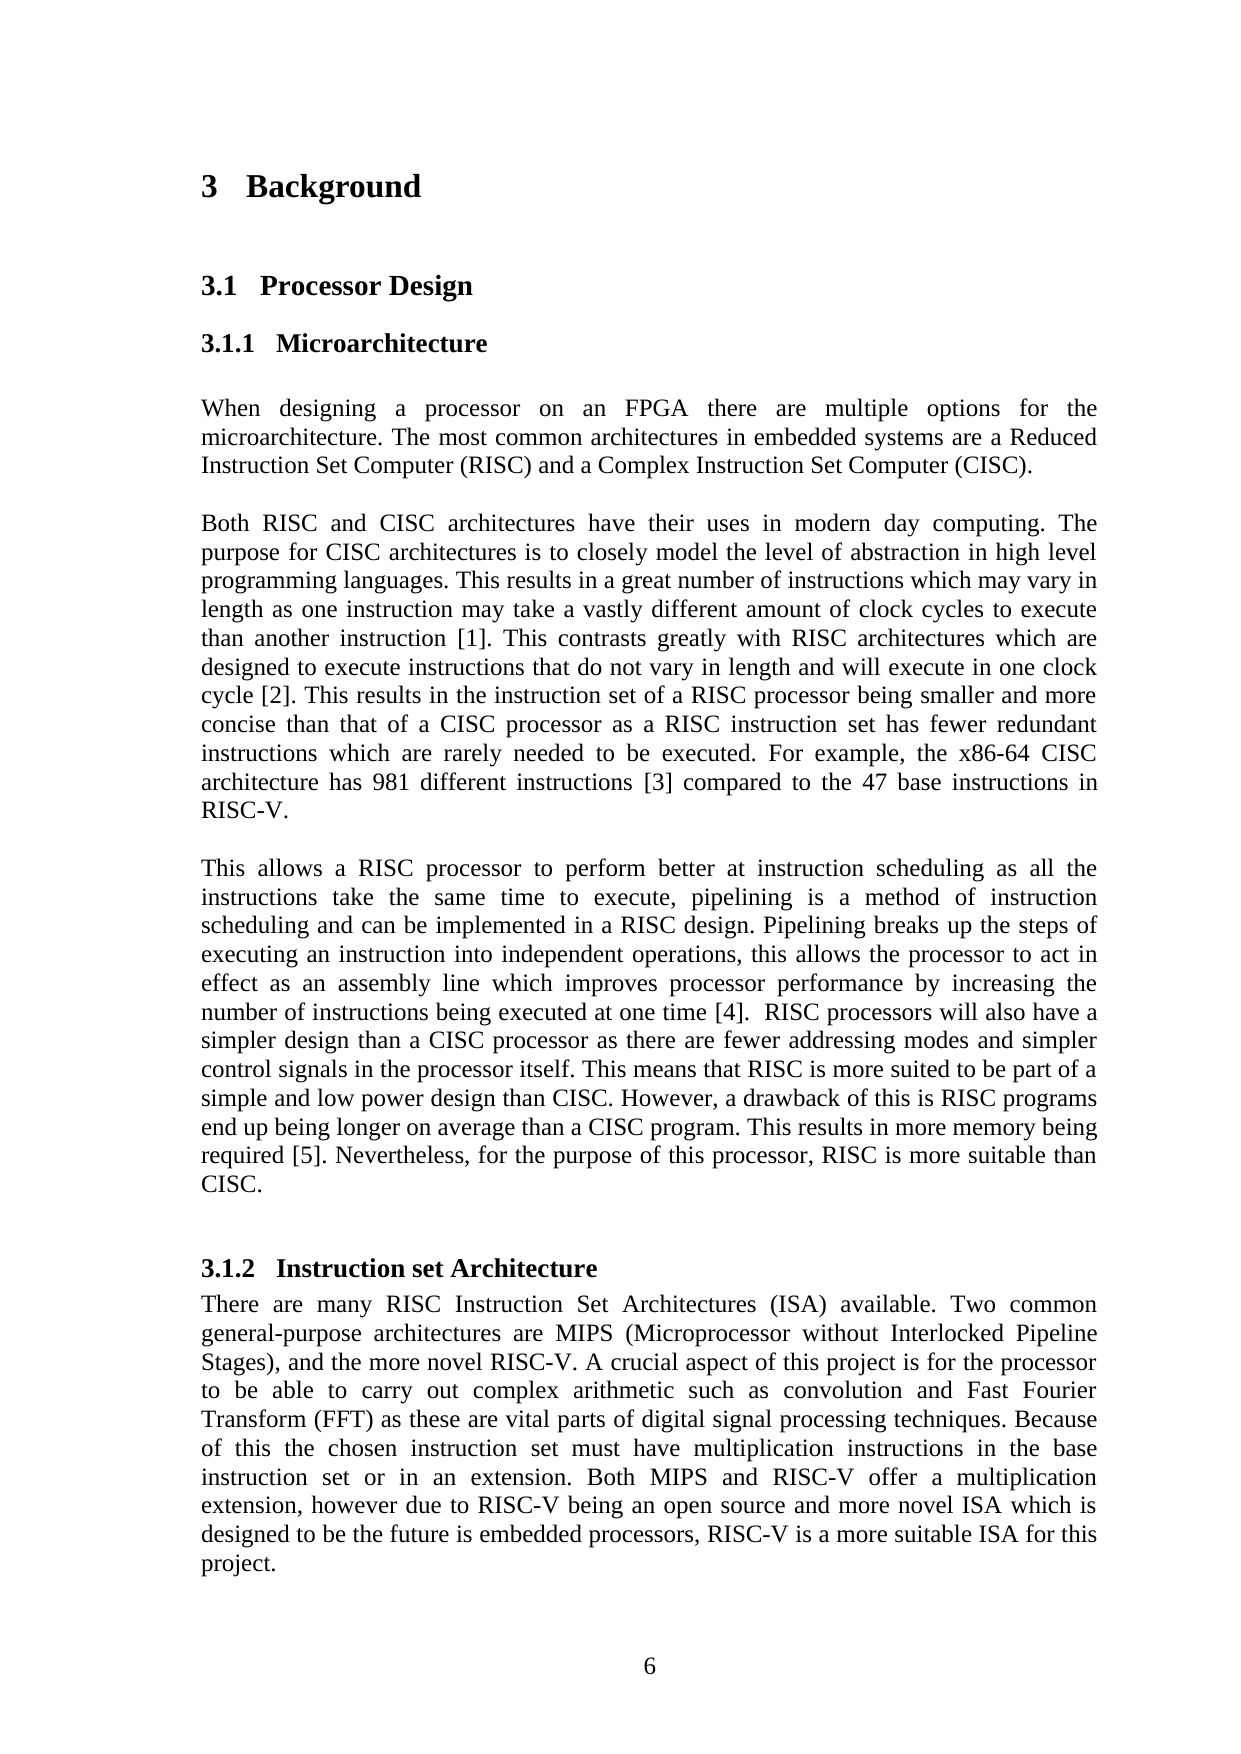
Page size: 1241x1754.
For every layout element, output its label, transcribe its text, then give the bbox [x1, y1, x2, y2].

subtitle Instruction set Architecture [201, 1252, 1098, 1283]
text There are many RISC Instruction Set Architectures (ISA) available. Two common general-purpose architectures are MIPS (Microprocessor without Interlocked Pipeline Stages), and the more novel RISC-V. A crucial aspect of this project is for the processor to be able to carry out complex arithmetic such as convolution and Fast Fourier Transform (FFT) as these are vital parts of digital signal processing techniques. Because of this the chosen instruction set must have multiplication instructions in the base instruction set or in an extension. Both MIPS and RISC-V offer a multiplication extension, however due to RISC-V being an open source and more novel ISA which is designed to be the future is embedded processors, RISC-V is a more suitable ISA for this project. [201, 1289, 1098, 1577]
subtitle Background [201, 167, 1098, 205]
text When designing a processor on an FPGA there are multiple options for the microarchitecture. The most common architectures in embedded systems are a Reduced Instruction Set Computer (RISC) and a Complex Instruction Set Computer (CISC). [201, 393, 1098, 479]
subtitle Microarchitecture [201, 327, 1098, 358]
subtitle Processor Design [201, 268, 1098, 302]
text Both RISC and CISC architectures have their uses in modern day computing. The purpose for CISC architectures is to closely model the level of abstraction in high level programming languages. This results in a great number of instructions which may vary in length as one instruction may take a vastly different amount of clock cycles to execute than another instruction. This contrasts greatly with RISC architectures which are designed to execute instructions that do not vary in length and will execute in one clock cycle. This results in the instruction set of a RISC processor being smaller and more concise than that of a CISC processor as a RISC instruction set has fewer redundant instructions which are rarely needed to be executed. For example, the x86-64 CISC architecture has 981 different instructions compared to the 47 base instructions in RISC-V. [201, 508, 1098, 824]
text This allows a RISC processor to perform better at instruction scheduling as all the instructions take the same time to execute, pipelining is a method of instruction scheduling and can be implemented in a RISC design. Pipelining breaks up the steps of executing an instruction into independent operations, this allows the processor to act in effect as an assembly line which improves processor performance by increasing the number of instructions being executed at one time. RISC processors will also have a simpler design than a CISC processor as there are fewer addressing modes and simpler control signals in the processor itself. This means that RISC is more suited to be part of a simple and low power design than CISC. However, a drawback of this is RISC programs end up being longer on average than a CISC program. This results in more memory being required. Nevertheless, for the purpose of this processor, RISC is more suitable than CISC. [201, 853, 1098, 1198]
